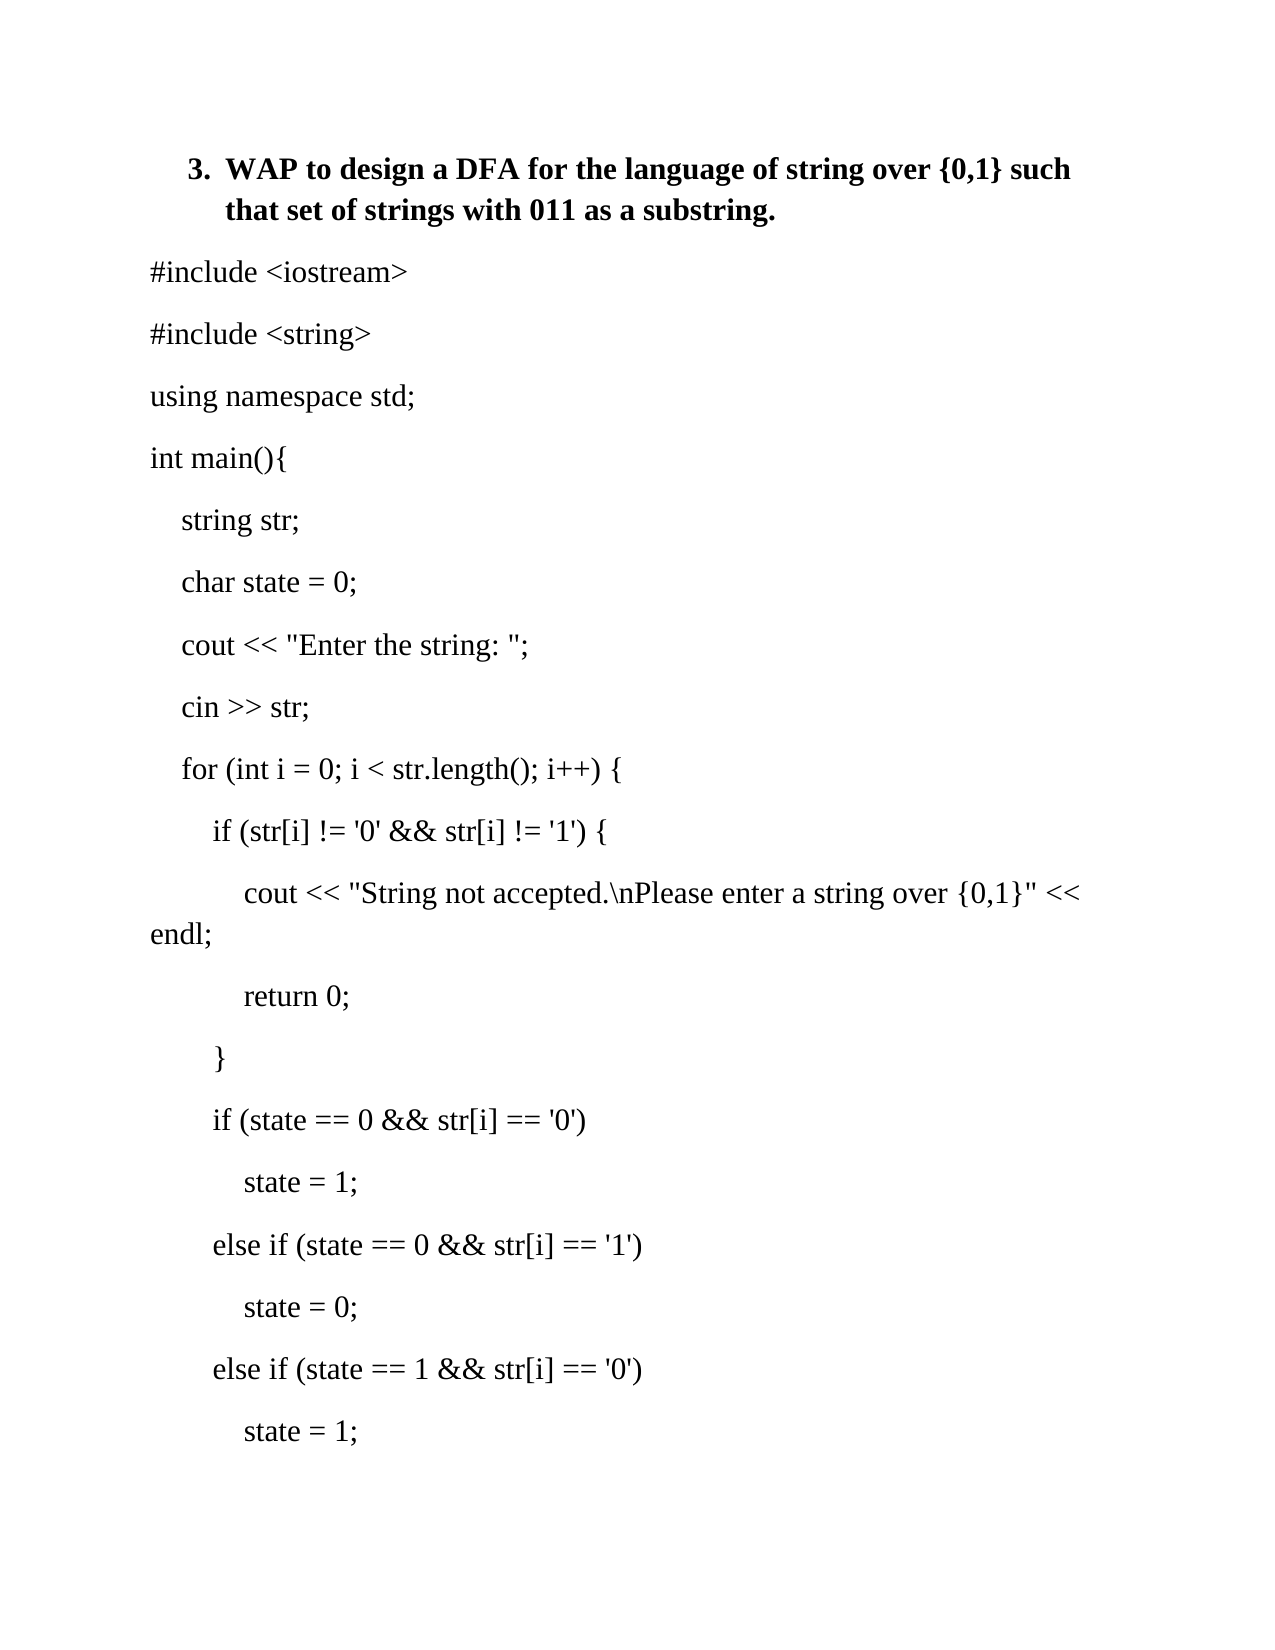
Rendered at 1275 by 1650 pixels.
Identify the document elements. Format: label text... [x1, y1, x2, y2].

text using namespace std; [150, 377, 1125, 413]
text } [150, 1039, 1125, 1076]
text char state = 0; [150, 564, 1125, 600]
text cout << "String not accepted.\nPlease enter a string over {0,1}" << endl; [150, 874, 1125, 951]
text #include <iostream> [150, 253, 1125, 289]
text cout << "Enter the string: "; [150, 626, 1125, 662]
text state = 1; [150, 1164, 1125, 1200]
text for (int i = 0; i < str.length(); i++) { [150, 750, 1125, 786]
text state = 1; [150, 1412, 1125, 1448]
text return 0; [150, 977, 1125, 1013]
text if (str[i] != '0' && str[i] != '1') { [150, 812, 1125, 848]
list WAP to design a DFA for the language of string over {0,1} such that set of strings with 011 as a substring. [187, 150, 1125, 227]
text else if (state == 0 && str[i] == '1') [150, 1226, 1125, 1262]
text cin >> str; [150, 688, 1125, 724]
text string str; [150, 502, 1125, 538]
text else if (state == 1 && str[i] == '0') [150, 1350, 1125, 1386]
text #include <string> [150, 315, 1125, 351]
text state = 0; [150, 1288, 1125, 1324]
text if (state == 0 && str[i] == '0') [150, 1102, 1125, 1138]
text int main(){ [150, 439, 1125, 476]
